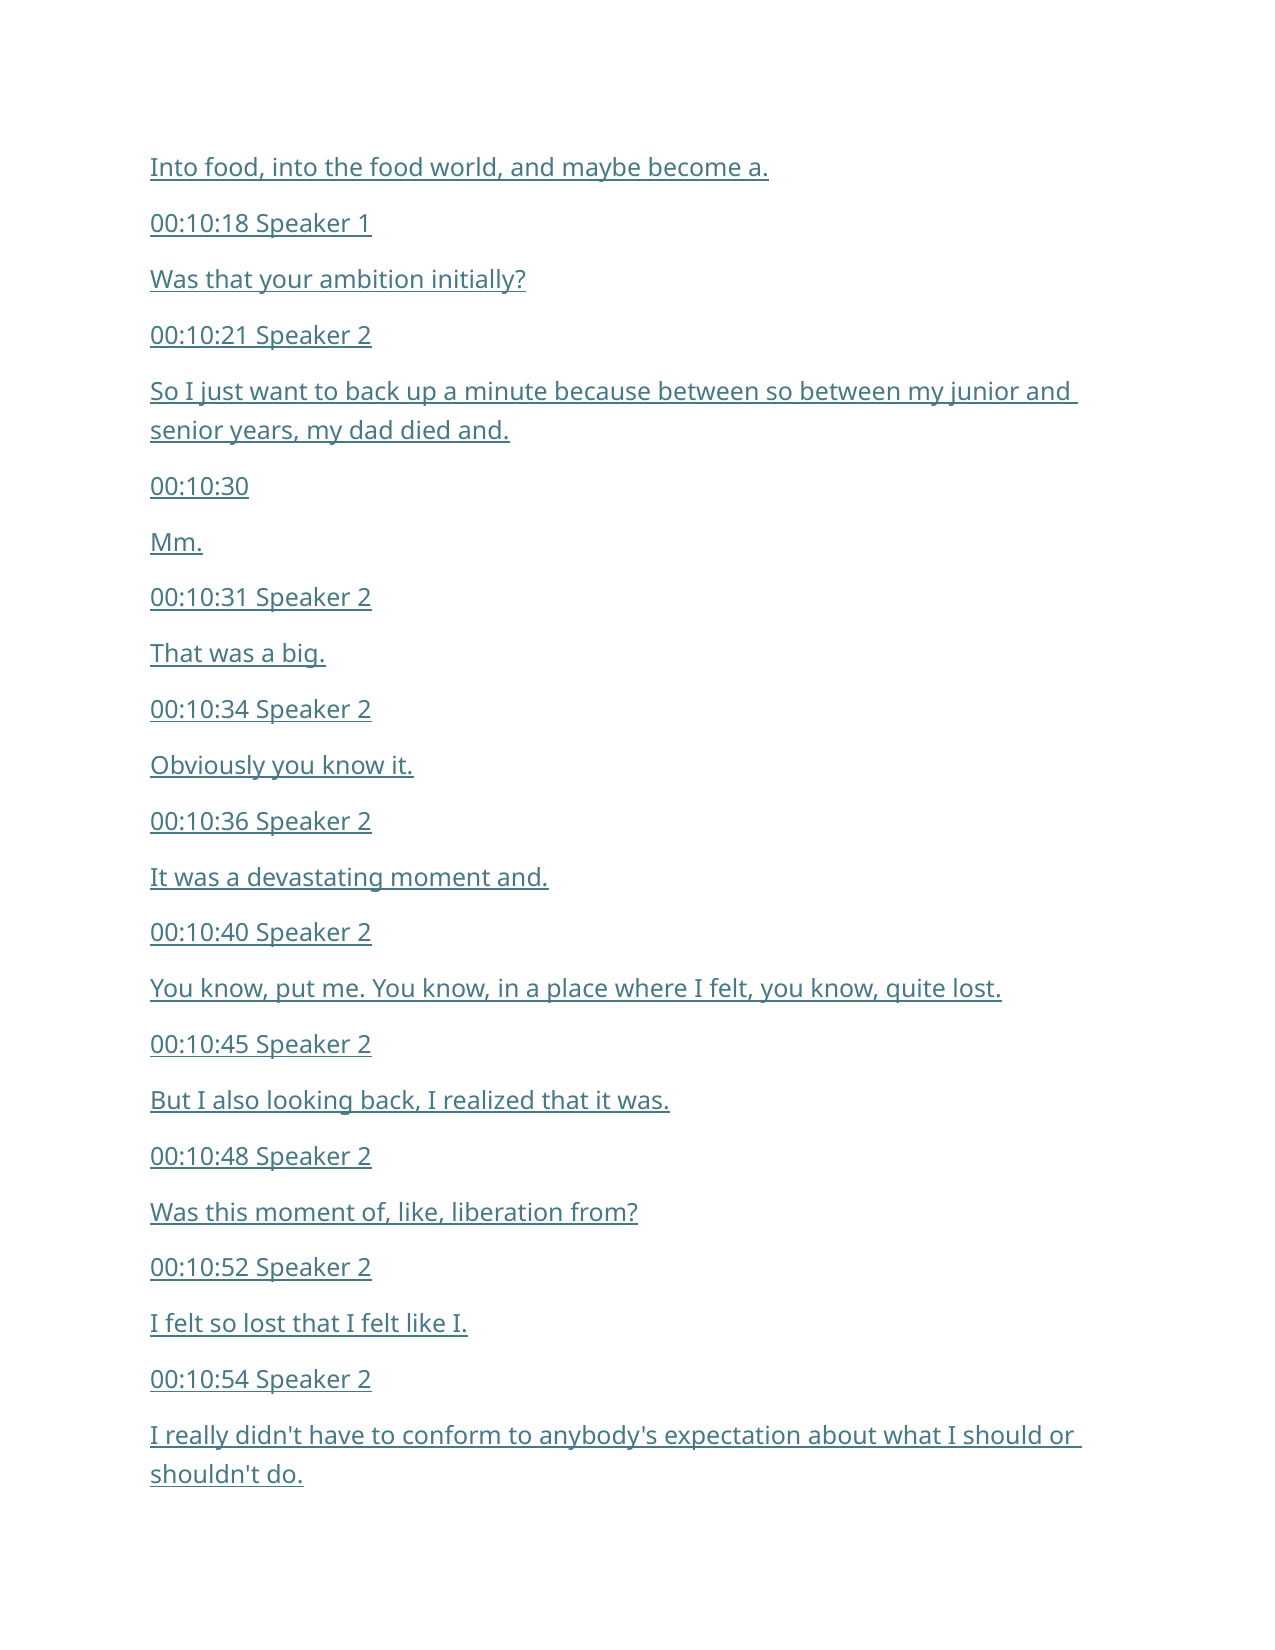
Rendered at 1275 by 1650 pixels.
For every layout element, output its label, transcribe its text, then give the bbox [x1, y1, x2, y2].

text I felt so lost that I felt like I. [150, 1306, 1125, 1340]
text 00:10:36 Speaker 2 [150, 803, 1125, 837]
text It was a devastating moment and. [150, 859, 1125, 893]
text You know, put me. You know, in a place where I felt, you know, quite lost. [150, 971, 1125, 1005]
text 00:10:48 Speaker 2 [150, 1138, 1125, 1172]
text 00:10:31 Speaker 2 [150, 580, 1125, 614]
text 00:10:54 Speaker 2 [150, 1362, 1125, 1396]
text Mm. [150, 524, 1125, 558]
text That was a big. [150, 636, 1125, 670]
text 00:10:18 Speaker 1 [150, 206, 1125, 240]
text I really didn't have to conform to anybody's expectation about what I should or shouldn't do. [150, 1417, 1125, 1491]
text 00:10:34 Speaker 2 [150, 692, 1125, 726]
text So I just want to back up a minute because between so between my junior and senior years, my dad died and. [150, 373, 1125, 447]
text Was that your ambition initially? [150, 262, 1125, 296]
text 00:10:40 Speaker 2 [150, 915, 1125, 949]
text Into food, into the food world, and maybe become a. [150, 150, 1125, 184]
text Obviously you know it. [150, 747, 1125, 782]
text 00:10:30 [150, 468, 1125, 502]
text 00:10:52 Speaker 2 [150, 1250, 1125, 1284]
text Was this moment of, like, liberation from? [150, 1194, 1125, 1228]
text But I also looking back, I realized that it was. [150, 1082, 1125, 1117]
text 00:10:45 Speaker 2 [150, 1027, 1125, 1061]
text 00:10:21 Speaker 2 [150, 317, 1125, 352]
